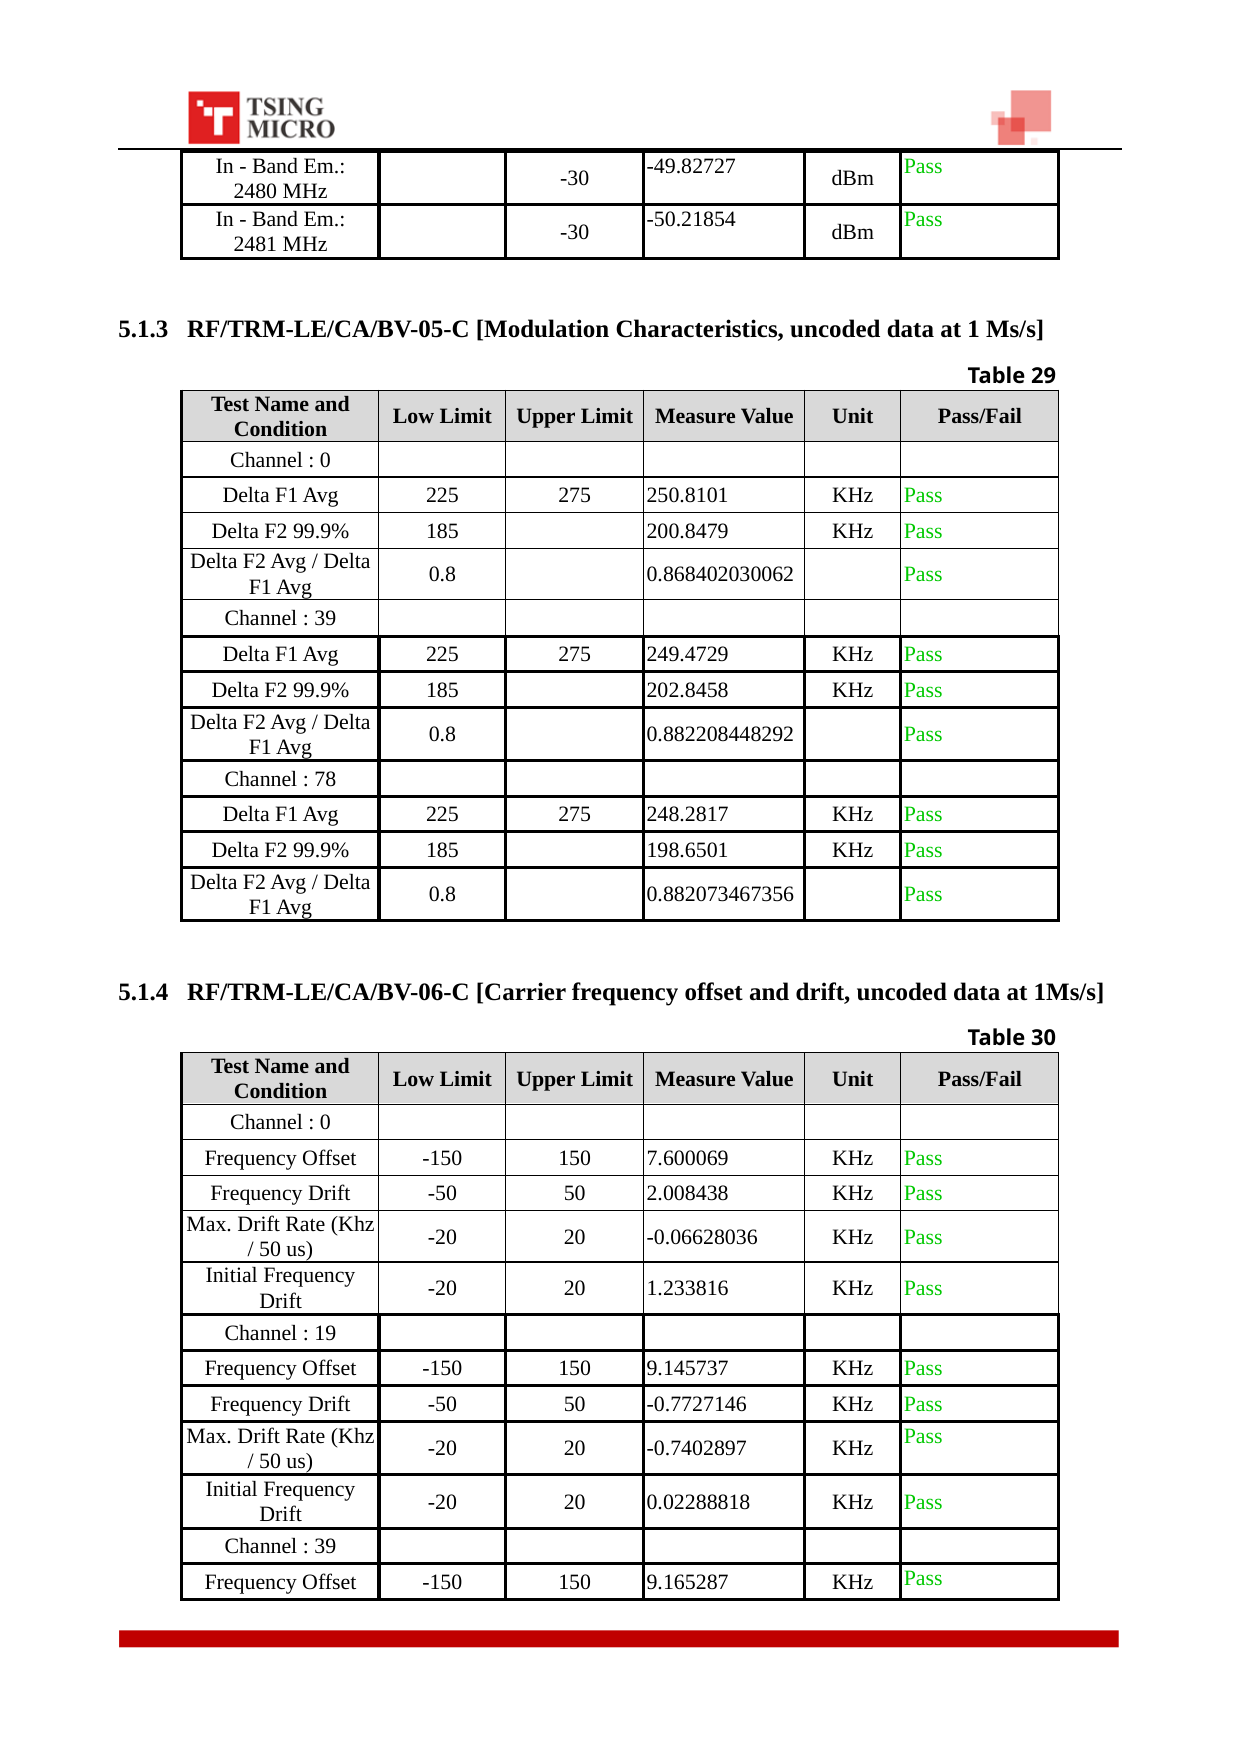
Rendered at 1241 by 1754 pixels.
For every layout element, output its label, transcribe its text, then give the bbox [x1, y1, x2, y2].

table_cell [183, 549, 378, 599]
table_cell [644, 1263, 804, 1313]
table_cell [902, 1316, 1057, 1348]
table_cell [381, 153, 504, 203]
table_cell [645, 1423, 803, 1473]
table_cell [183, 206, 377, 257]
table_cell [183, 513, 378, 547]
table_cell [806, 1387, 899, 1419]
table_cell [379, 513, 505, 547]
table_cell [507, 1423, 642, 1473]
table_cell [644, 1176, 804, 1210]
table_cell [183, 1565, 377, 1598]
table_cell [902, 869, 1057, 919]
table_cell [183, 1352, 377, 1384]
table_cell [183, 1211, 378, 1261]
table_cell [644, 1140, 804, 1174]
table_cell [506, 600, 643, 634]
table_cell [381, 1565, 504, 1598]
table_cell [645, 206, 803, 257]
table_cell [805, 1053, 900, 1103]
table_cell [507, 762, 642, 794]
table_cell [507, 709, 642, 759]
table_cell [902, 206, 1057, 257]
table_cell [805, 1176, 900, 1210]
subtitle RF/TRM-LE/CA/BV-05-C [Modulation Characteristics, uncoded data at 1 Ms/s] [118, 314, 1122, 343]
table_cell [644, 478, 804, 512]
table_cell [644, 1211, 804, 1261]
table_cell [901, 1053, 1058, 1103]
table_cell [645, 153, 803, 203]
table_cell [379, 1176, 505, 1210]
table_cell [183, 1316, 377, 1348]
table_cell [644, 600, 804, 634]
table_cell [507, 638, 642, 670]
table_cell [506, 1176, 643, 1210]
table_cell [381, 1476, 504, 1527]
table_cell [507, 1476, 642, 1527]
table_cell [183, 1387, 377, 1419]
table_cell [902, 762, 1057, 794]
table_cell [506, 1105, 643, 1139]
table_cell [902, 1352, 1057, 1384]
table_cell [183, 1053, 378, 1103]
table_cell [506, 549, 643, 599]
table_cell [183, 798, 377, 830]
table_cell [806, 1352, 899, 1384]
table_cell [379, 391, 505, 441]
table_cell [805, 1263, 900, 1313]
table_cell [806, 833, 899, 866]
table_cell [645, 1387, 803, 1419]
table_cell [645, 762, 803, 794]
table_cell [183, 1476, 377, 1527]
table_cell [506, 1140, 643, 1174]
picture [187, 88, 1053, 146]
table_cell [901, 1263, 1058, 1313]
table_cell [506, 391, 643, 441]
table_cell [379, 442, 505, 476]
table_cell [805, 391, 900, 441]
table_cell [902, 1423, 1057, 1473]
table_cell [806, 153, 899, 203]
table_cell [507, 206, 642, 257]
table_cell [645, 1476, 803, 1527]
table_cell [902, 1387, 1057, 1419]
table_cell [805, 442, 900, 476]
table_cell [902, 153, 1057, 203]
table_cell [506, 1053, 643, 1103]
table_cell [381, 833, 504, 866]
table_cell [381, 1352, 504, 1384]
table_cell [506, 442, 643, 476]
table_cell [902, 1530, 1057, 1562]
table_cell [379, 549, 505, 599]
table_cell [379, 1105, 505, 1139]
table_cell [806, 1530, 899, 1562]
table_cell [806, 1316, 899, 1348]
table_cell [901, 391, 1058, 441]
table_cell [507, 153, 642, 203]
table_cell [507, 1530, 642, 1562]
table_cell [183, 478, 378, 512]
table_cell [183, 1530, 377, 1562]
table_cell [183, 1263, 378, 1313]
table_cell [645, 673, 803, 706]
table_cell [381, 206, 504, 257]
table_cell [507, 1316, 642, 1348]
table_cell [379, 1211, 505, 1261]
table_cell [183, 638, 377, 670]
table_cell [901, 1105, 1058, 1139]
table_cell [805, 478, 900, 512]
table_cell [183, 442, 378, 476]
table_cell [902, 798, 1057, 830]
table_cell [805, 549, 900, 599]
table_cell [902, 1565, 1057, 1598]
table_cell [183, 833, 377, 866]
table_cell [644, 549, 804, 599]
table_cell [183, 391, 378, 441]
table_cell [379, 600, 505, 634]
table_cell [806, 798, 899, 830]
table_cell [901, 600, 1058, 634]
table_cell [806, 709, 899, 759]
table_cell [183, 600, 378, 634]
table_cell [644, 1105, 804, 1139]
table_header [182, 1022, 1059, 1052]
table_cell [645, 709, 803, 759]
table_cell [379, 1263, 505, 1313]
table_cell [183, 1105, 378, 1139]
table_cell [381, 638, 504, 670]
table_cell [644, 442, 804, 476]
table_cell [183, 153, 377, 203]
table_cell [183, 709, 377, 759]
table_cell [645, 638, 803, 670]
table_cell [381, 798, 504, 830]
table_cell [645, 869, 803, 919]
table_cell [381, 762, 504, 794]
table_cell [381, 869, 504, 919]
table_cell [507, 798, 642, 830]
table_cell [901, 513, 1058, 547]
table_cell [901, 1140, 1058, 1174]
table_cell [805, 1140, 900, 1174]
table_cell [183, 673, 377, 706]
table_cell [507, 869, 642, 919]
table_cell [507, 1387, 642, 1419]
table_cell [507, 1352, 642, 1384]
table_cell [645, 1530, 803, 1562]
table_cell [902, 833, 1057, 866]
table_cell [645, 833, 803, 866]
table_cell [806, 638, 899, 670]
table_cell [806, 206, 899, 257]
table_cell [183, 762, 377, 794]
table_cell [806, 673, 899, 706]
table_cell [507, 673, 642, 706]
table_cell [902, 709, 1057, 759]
picture [118, 1629, 1121, 1651]
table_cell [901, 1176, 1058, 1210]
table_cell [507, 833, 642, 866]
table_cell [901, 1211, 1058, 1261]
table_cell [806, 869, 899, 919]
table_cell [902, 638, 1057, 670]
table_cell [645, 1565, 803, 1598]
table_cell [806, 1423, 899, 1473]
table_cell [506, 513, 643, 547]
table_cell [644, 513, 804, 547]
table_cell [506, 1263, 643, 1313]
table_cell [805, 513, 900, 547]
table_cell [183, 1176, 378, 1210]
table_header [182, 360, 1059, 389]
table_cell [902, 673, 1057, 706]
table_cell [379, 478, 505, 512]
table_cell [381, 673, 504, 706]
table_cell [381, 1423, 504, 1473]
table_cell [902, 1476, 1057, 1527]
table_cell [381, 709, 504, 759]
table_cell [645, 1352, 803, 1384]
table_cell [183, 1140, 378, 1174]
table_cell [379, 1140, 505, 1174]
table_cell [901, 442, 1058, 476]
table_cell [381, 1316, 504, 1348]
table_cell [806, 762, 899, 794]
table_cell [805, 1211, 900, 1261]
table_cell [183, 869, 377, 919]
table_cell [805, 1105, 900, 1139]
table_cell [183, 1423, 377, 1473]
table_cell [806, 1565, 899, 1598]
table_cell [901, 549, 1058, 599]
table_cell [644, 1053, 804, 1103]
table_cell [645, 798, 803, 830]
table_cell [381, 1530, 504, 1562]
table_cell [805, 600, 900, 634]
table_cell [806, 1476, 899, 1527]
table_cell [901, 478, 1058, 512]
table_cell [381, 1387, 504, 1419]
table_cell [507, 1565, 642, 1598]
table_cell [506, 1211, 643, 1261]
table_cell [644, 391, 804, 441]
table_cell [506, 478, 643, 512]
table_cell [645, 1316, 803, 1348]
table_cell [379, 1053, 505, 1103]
subtitle RF/TRM-LE/CA/BV-06-C [Carrier frequency offset and drift, uncoded data at 1Ms/s] [118, 977, 1122, 1006]
